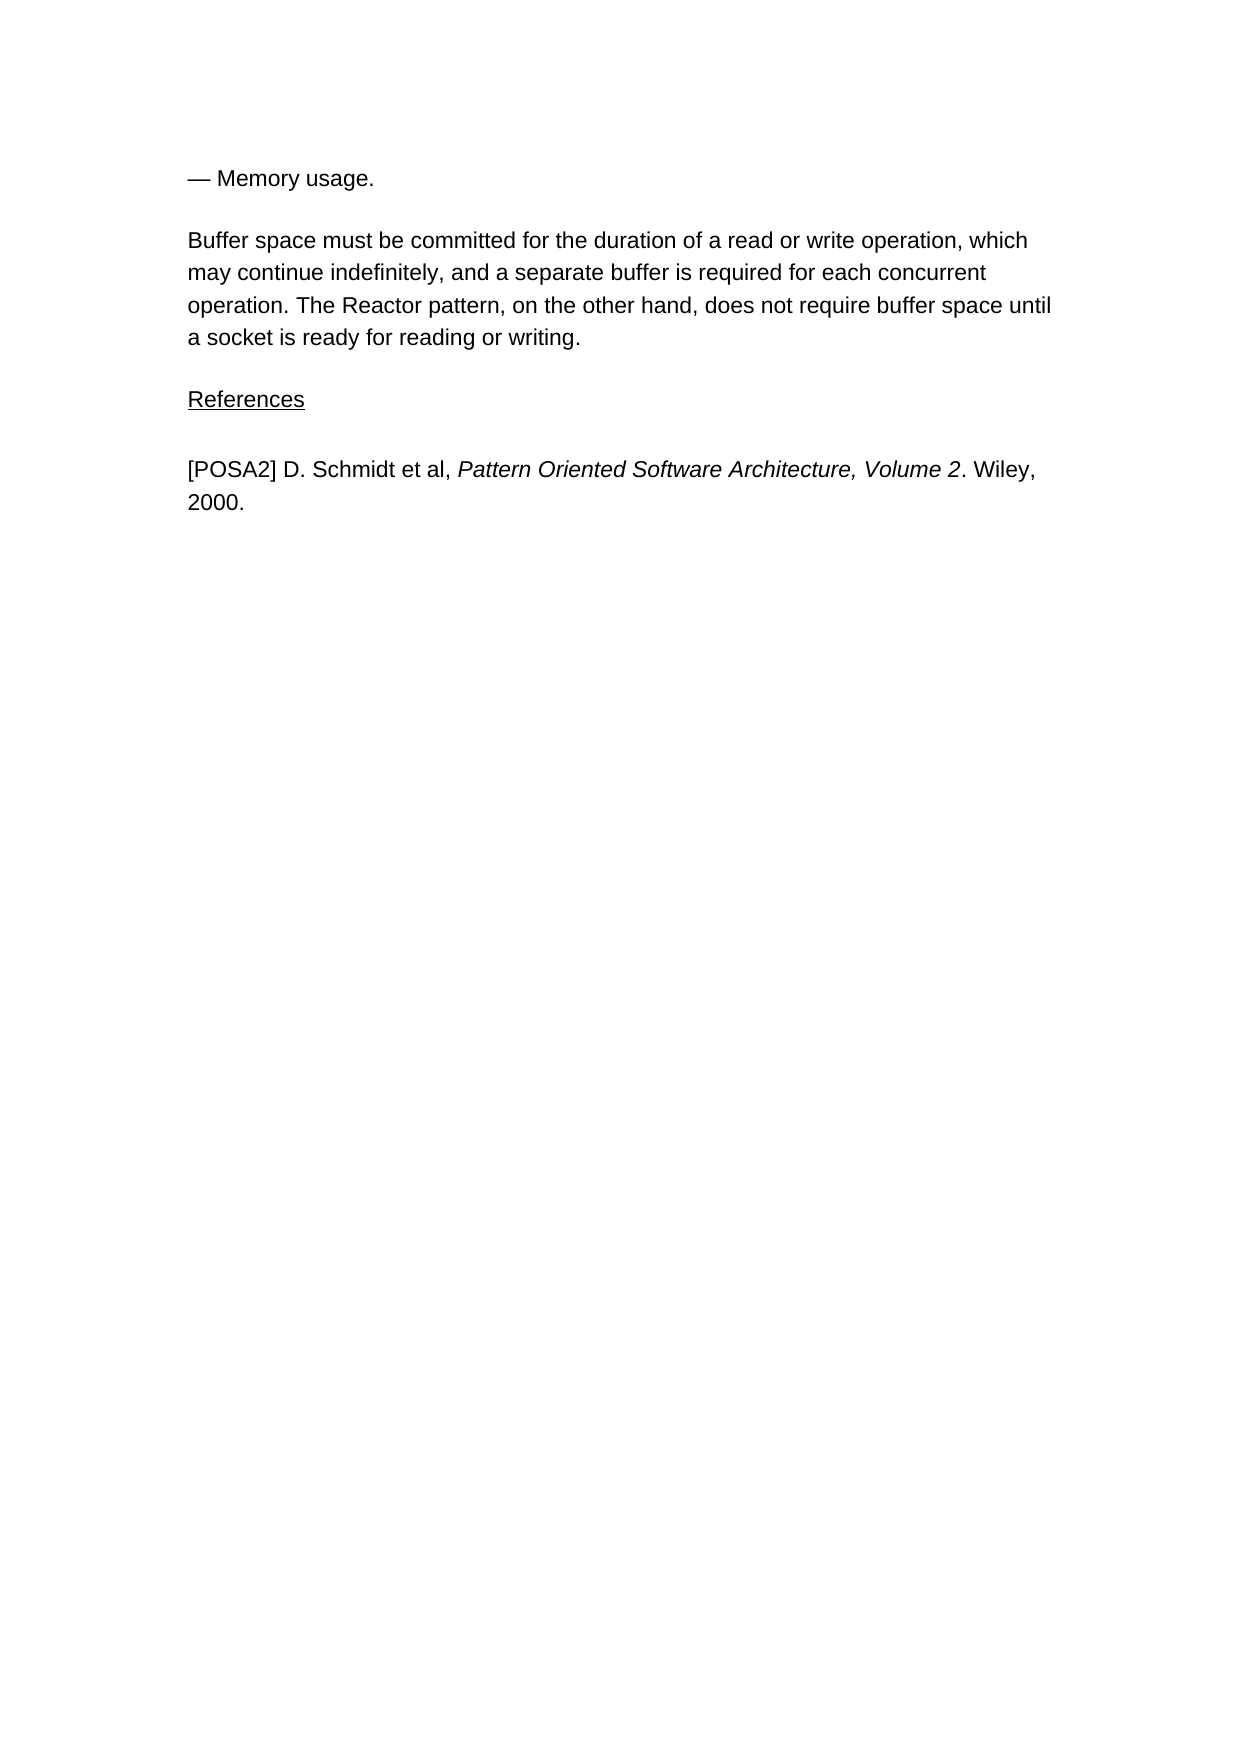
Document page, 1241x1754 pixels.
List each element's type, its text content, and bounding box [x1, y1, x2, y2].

text [POSA2] D. Schmidt et al, Pattern Oriented Software Architecture, Volume 2. Wiley, 2000. [187, 453, 1053, 518]
text — Memory usage. [187, 162, 1053, 194]
subtitle References [187, 383, 1053, 415]
text Buffer space must be committed for the duration of a read or write operation, which may continue indefinitely, and a separate buffer is required for each concurrent operation. The Reactor pattern, on the other hand, does not require buffer space until a socket is ready for reading or writing. [187, 224, 1053, 354]
